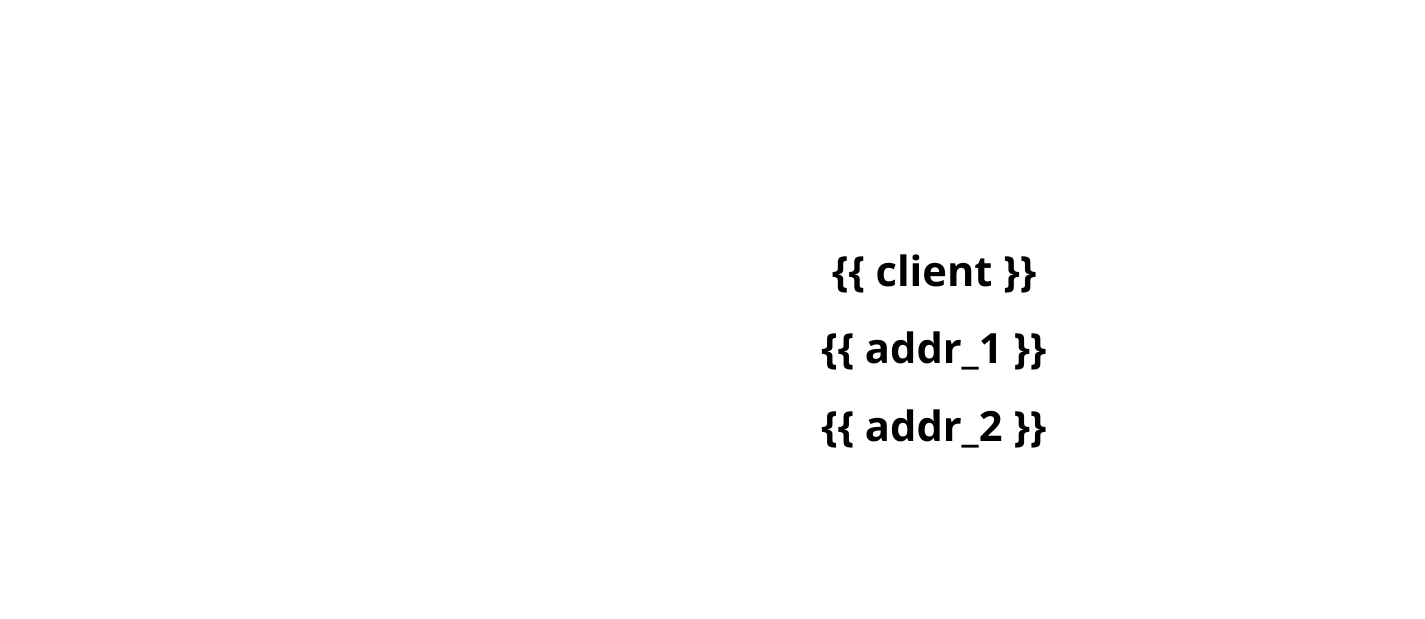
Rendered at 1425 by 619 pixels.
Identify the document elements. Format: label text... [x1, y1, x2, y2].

text {{ addr_2 }} [521, 397, 1346, 448]
text {{ client }} [521, 241, 1346, 298]
text {{ addr_1 }} [521, 319, 1346, 376]
